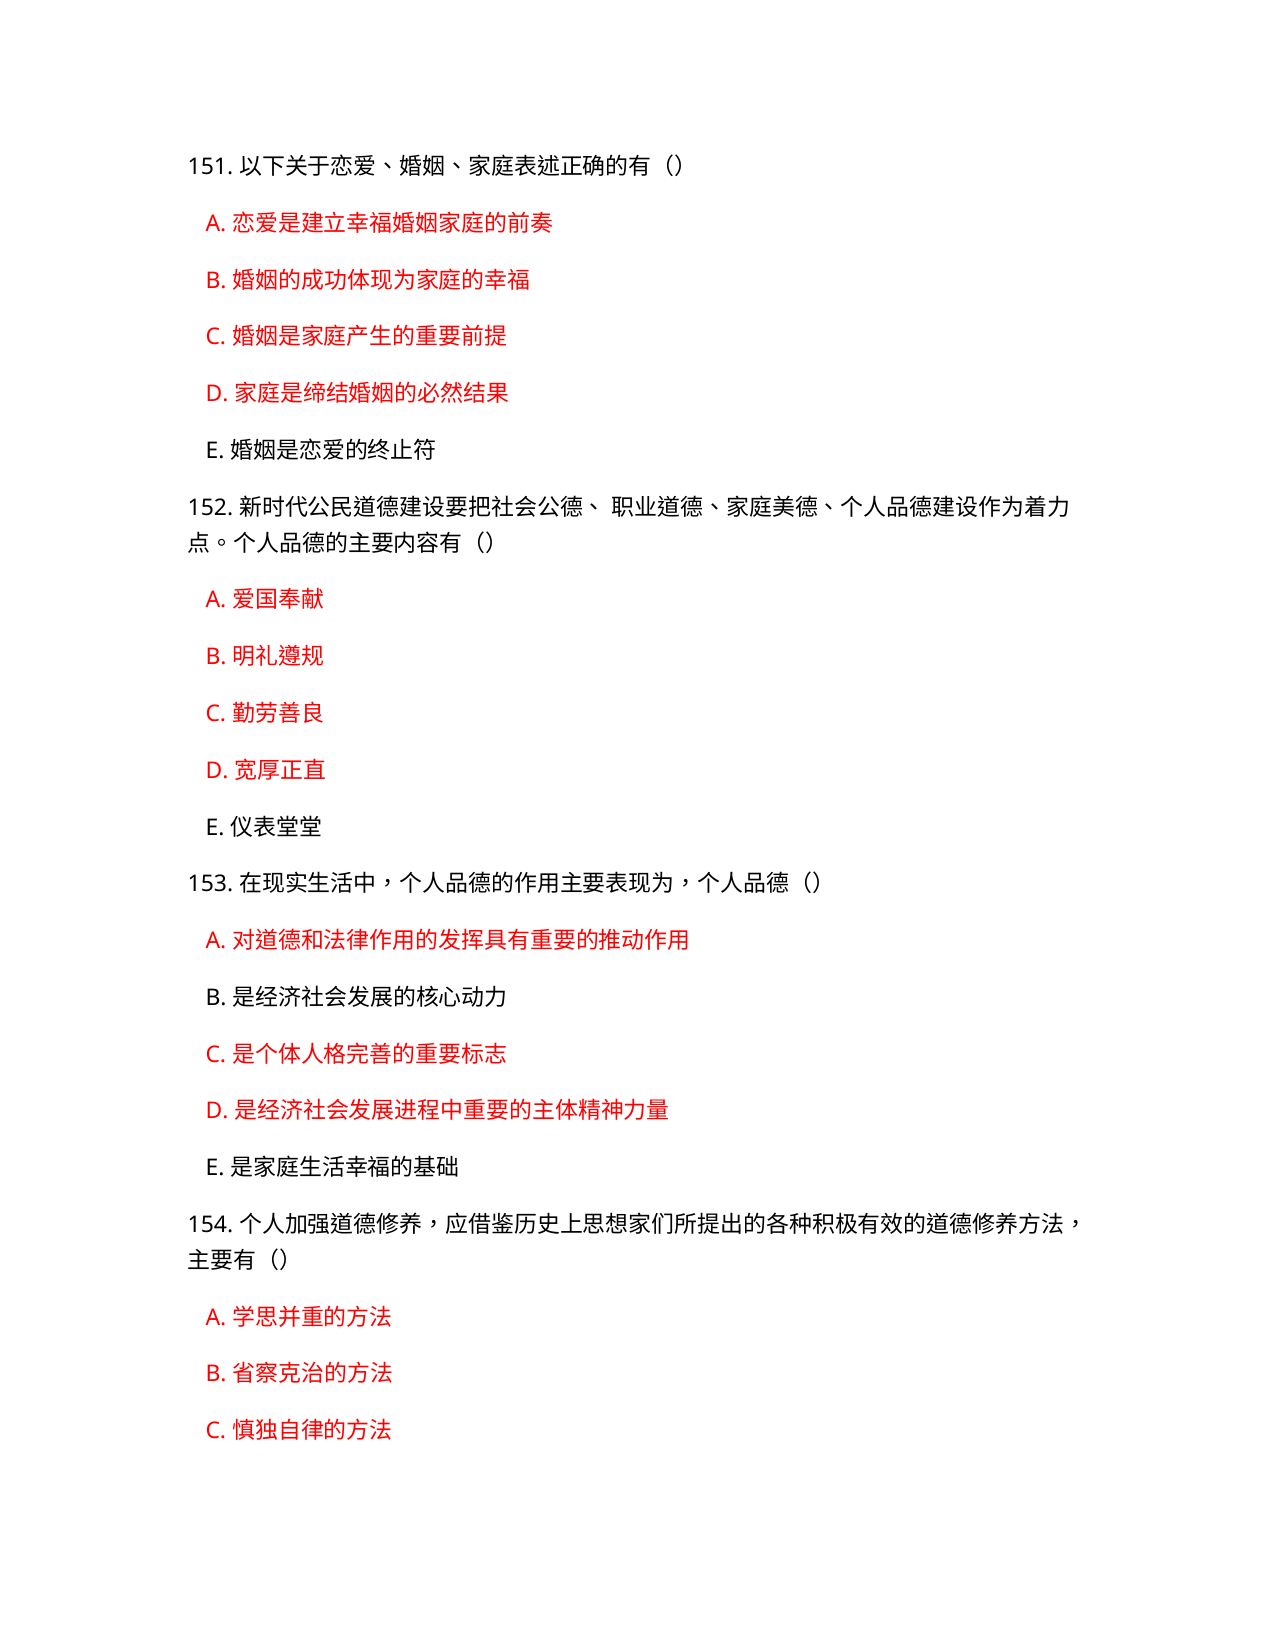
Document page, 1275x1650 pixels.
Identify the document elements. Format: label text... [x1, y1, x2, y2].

text D. 家庭是缔结婚姻的必然结果 [187, 377, 1087, 408]
text 153. 在现实生活中，个人品德的作用主要表现为，个人品德（） [187, 867, 1087, 898]
text B. 是经济社会发展的核心动力 [187, 981, 1087, 1012]
text C. 是个体人格完善的重要标志 [187, 1037, 1087, 1069]
text A. 恋爱是建立幸福婚姻家庭的前奏 [187, 207, 1087, 238]
text D. 是经济社会发展进程中重要的主体精神力量 [187, 1094, 1087, 1126]
text D. 宽厚正直 [187, 754, 1087, 785]
text 152. 新时代公民道德建设要把社会公德、 职业道德、家庭美德、个人品德建设作为着力点。个人品德的主要内容有（） [187, 491, 1087, 558]
text C. 勤劳善良 [187, 697, 1087, 728]
text E. 仪表堂堂 [187, 810, 1087, 842]
text A. 学思并重的方法 [187, 1301, 1087, 1332]
text C. 婚姻是家庭产生的重要前提 [187, 320, 1087, 352]
text B. 明礼遵规 [187, 640, 1087, 671]
text E. 婚姻是恋爱的终止符 [187, 434, 1087, 465]
text 154. 个人加强道德修养，应借鉴历史上思想家们所提出的各种积极有效的道德修养方法，主要有（） [187, 1208, 1087, 1275]
text C. 慎独自律的方法 [187, 1414, 1087, 1445]
text A. 爱国奉献 [187, 583, 1087, 614]
text A. 对道德和法律作用的发挥具有重要的推动作用 [187, 924, 1087, 955]
text 151. 以下关于恋爱、婚姻、家庭表述正确的有（） [187, 150, 1087, 181]
text B. 婚姻的成功体现为家庭的幸福 [187, 263, 1087, 295]
text E. 是家庭生活幸福的基础 [187, 1151, 1087, 1182]
text B. 省察克治的方法 [187, 1357, 1087, 1388]
